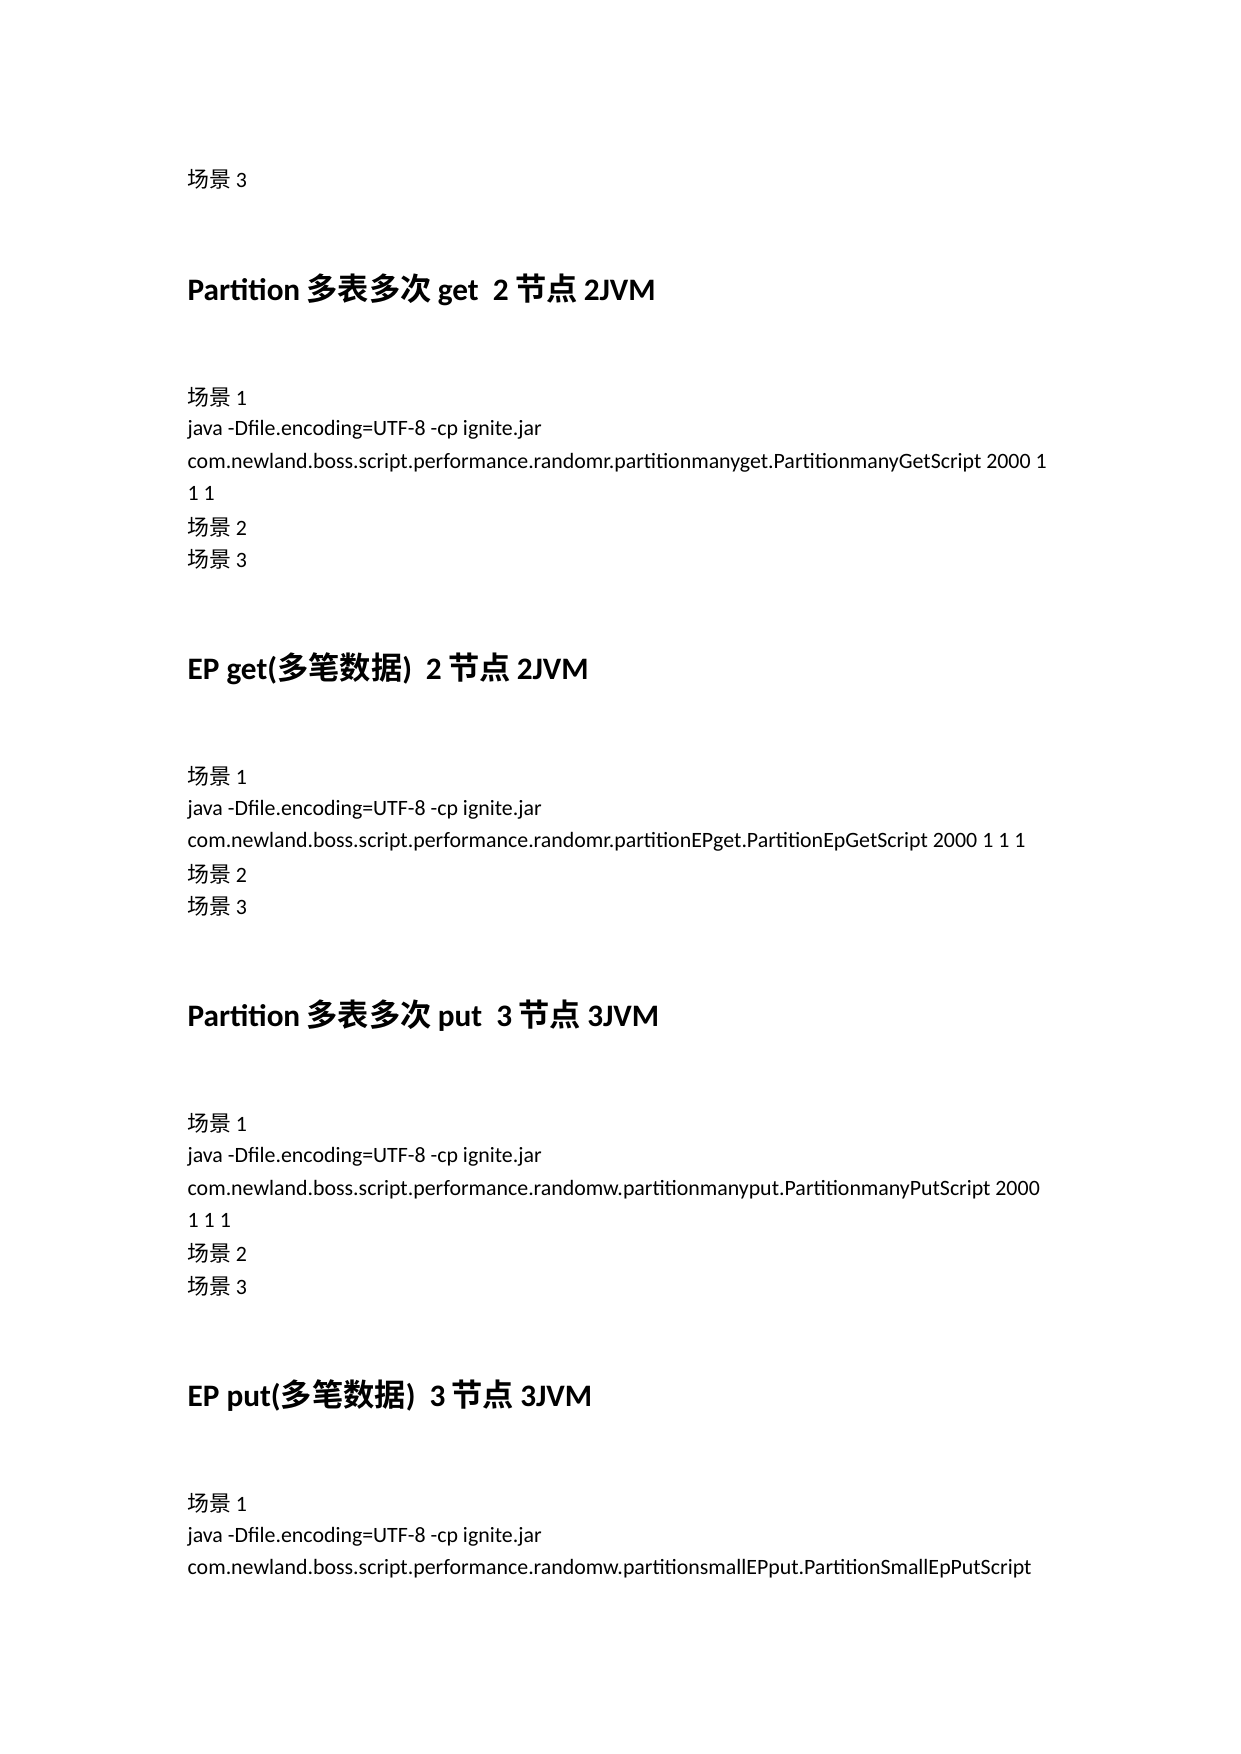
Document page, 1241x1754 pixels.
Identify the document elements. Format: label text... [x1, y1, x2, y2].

text 场景1 [187, 1485, 1053, 1518]
text 场景2 [187, 509, 1053, 542]
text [187, 1518, 1053, 1583]
text java -Dfile.encoding=UTF-8 -cp ignite.jar com.newland.boss.script.performance.randomw.partitionmanyput.PartitionmanyPutScript 2000 1 1 1 [187, 1138, 1053, 1236]
subtitle EP put(多笔数据) 3节点3JVM [187, 1360, 1053, 1425]
text 场景2 [187, 856, 1053, 889]
subtitle EP get(多笔数据) 2节点2JVM [187, 634, 1053, 699]
text java -Dfile.encoding=UTF-8 -cp ignite.jar com.newland.boss.script.performance.randomr.partitionmanyget.PartitionmanyGetScript 2000 1 1 1 [187, 412, 1053, 509]
text 场景1 [187, 759, 1053, 791]
subtitle Partition多表多次get 2节点2JVM [187, 254, 1053, 319]
text 场景3 [187, 1268, 1053, 1301]
text 场景2 [187, 1236, 1053, 1268]
subtitle Partition多表多次put 3节点3JVM [187, 981, 1053, 1046]
text 场景1 [187, 1106, 1053, 1138]
text java -Dfile.encoding=UTF-8 -cp ignite.jar com.newland.boss.script.performance.randomr.partitionEPget.PartitionEpGetScript 2000 1 1 1 [187, 791, 1053, 856]
text 场景1 [187, 379, 1053, 412]
text 场景3 [187, 162, 1053, 194]
text 场景3 [187, 889, 1053, 921]
text 场景3 [187, 542, 1053, 574]
